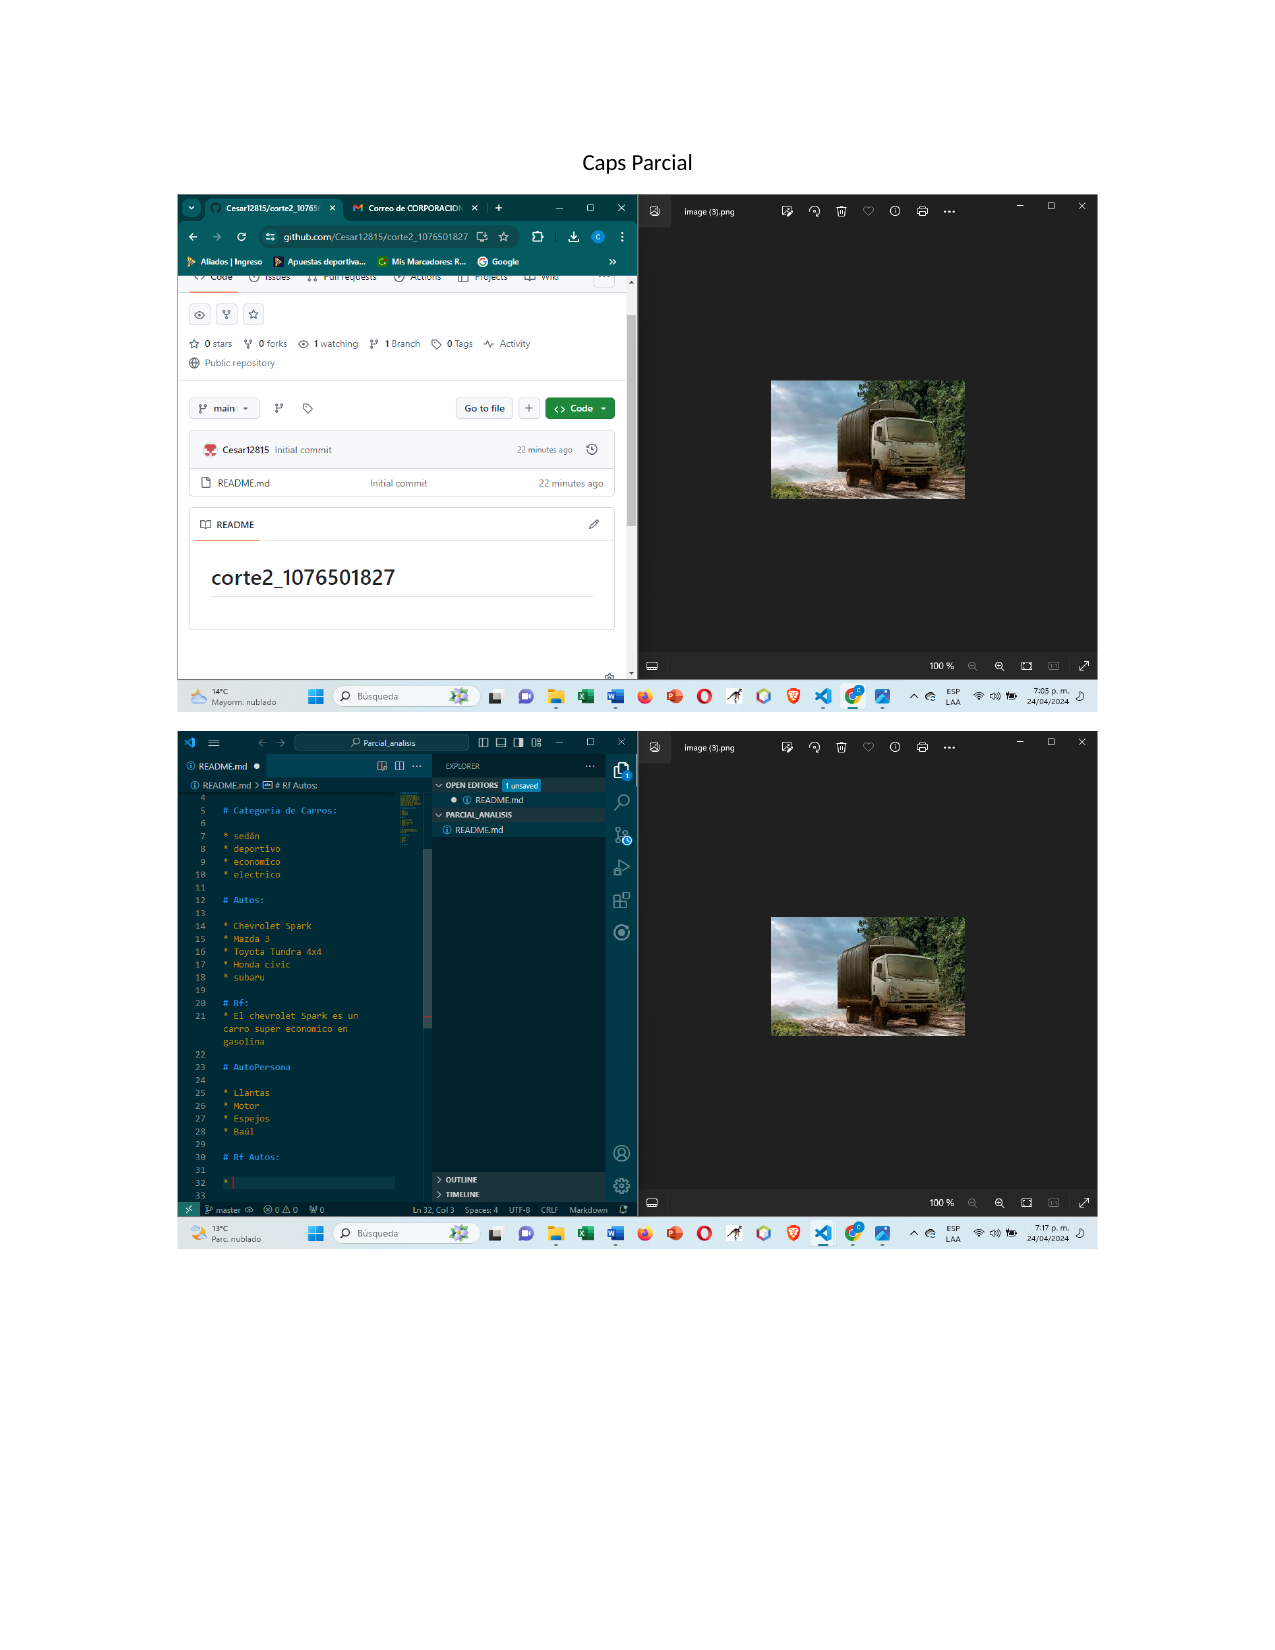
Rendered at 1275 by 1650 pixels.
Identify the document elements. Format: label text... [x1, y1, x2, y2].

picture [177, 731, 1098, 1249]
picture [623, 771, 631, 780]
picture [295, 735, 468, 750]
picture [433, 755, 605, 792]
picture [623, 835, 631, 845]
picture [177, 194, 1098, 712]
picture [407, 796, 418, 802]
text Caps Parcial [177, 148, 1098, 176]
picture [433, 808, 605, 821]
picture [224, 1178, 394, 1188]
